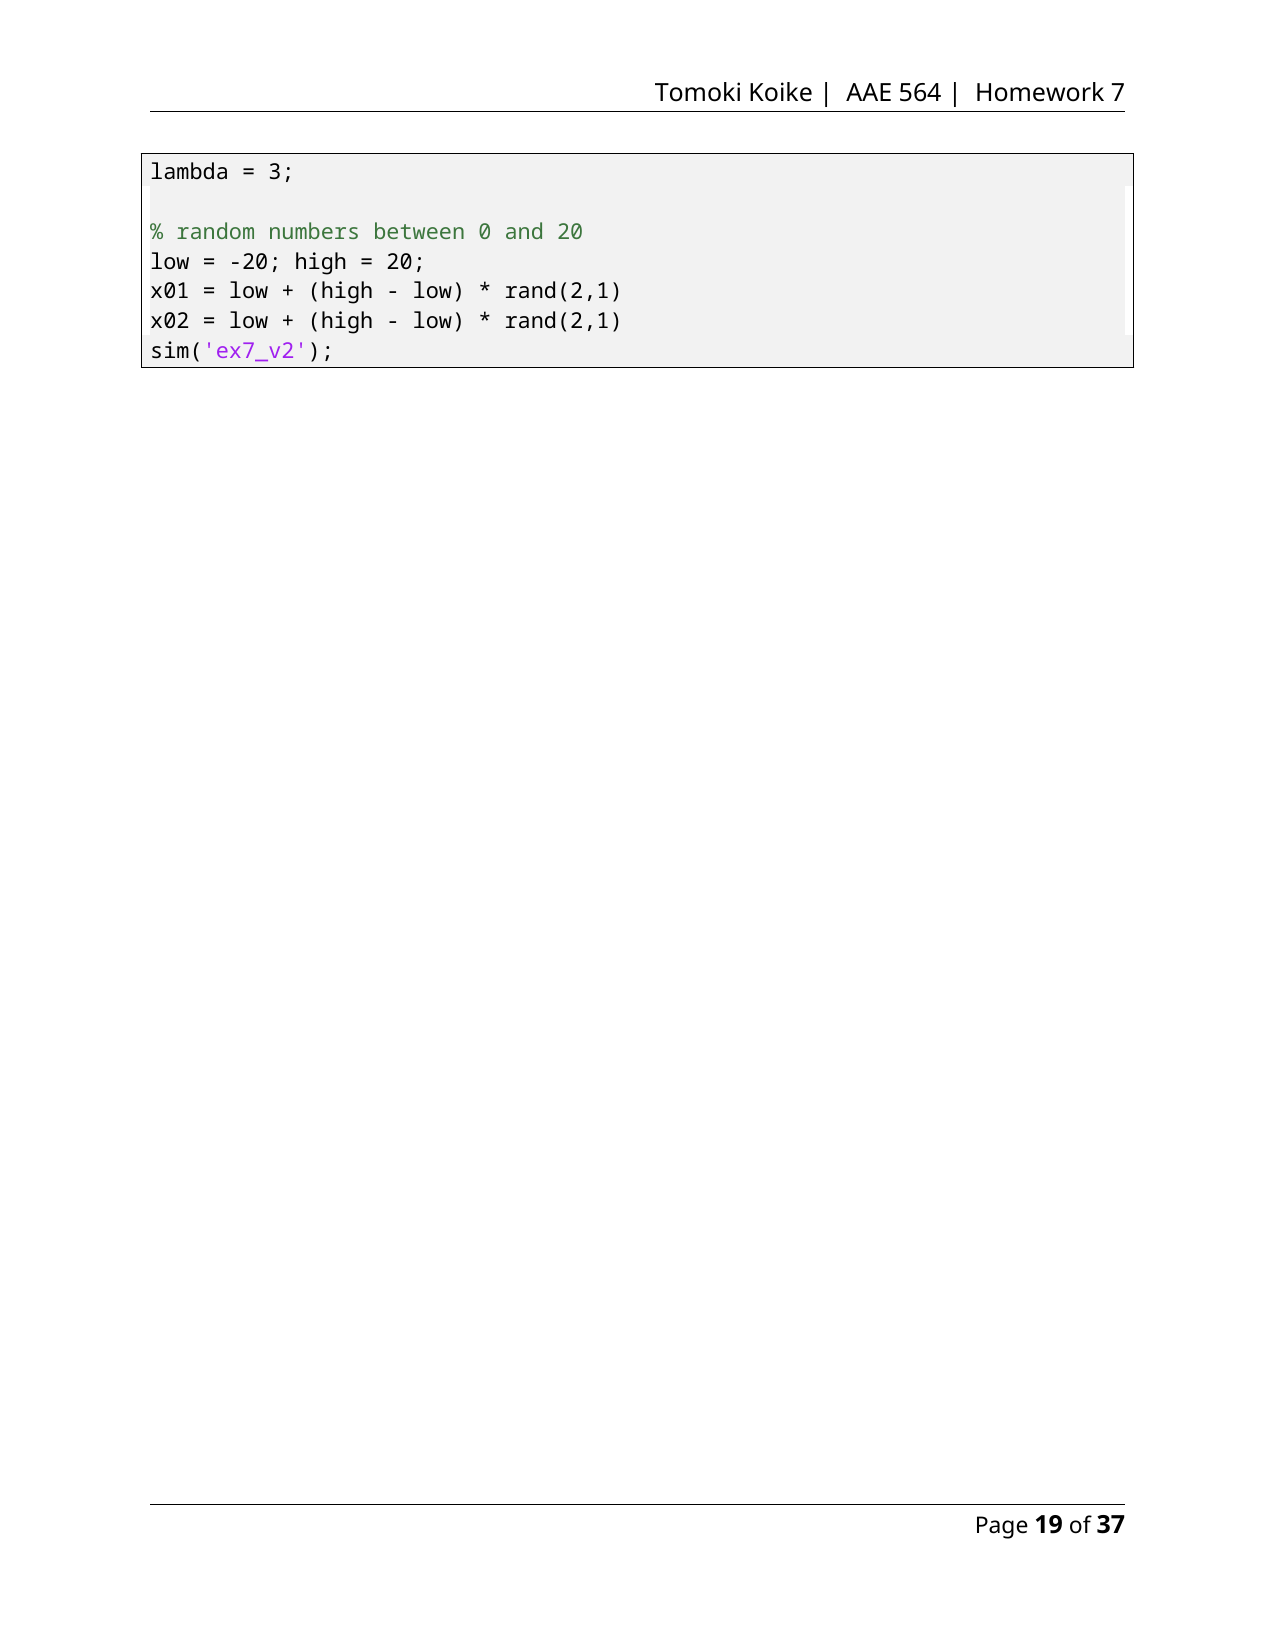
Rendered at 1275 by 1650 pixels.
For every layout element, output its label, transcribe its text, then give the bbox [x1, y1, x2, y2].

text x02 = low + (high - low) * rand(2,1) [150, 305, 1125, 332]
text % random numbers between 0 and 20 [150, 216, 1125, 246]
text x01 = low + (high - low) * rand(2,1) [150, 275, 1125, 305]
text low = -20; high = 20; [150, 246, 1125, 275]
text sim('ex7_v2'); [142, 332, 1133, 367]
text lambda = 3; [142, 154, 1133, 186]
